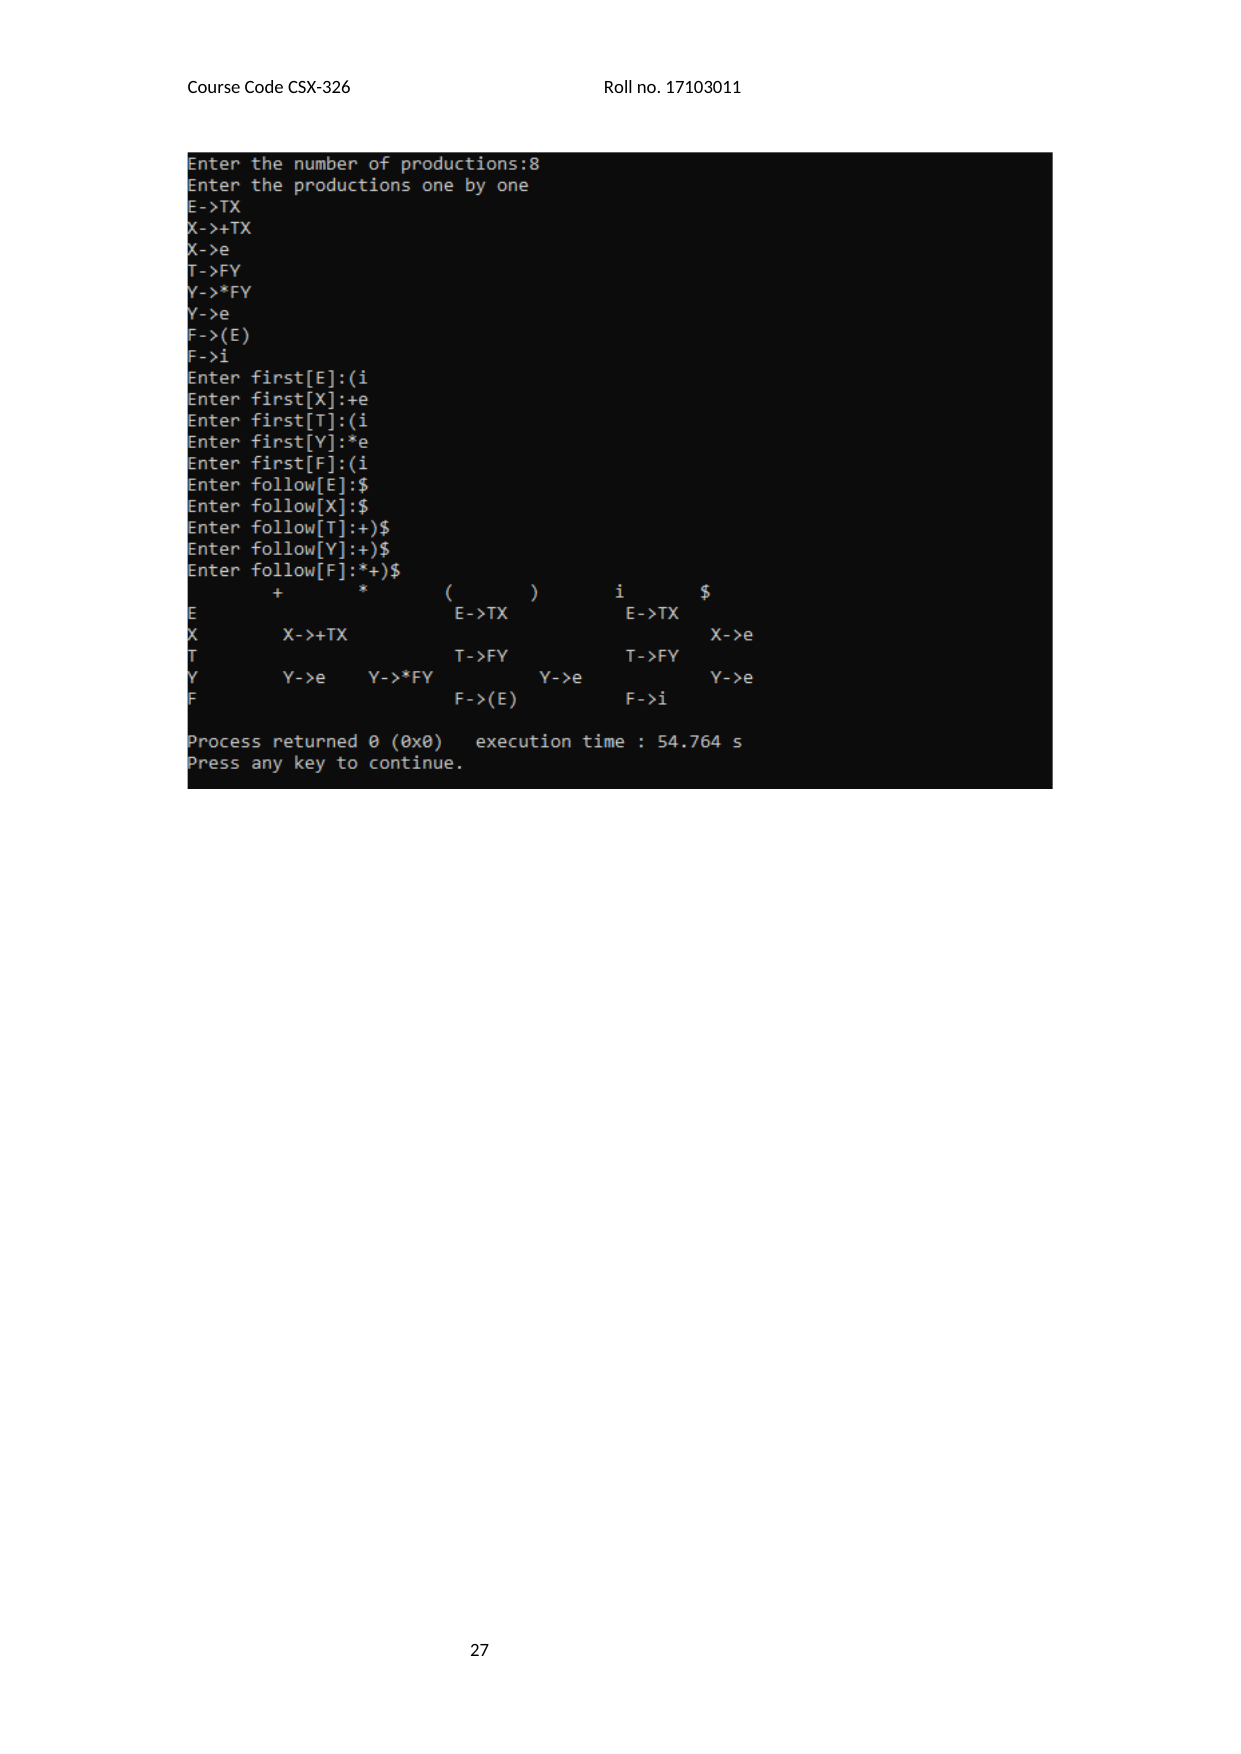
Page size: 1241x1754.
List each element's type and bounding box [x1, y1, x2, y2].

picture [187, 150, 1053, 789]
